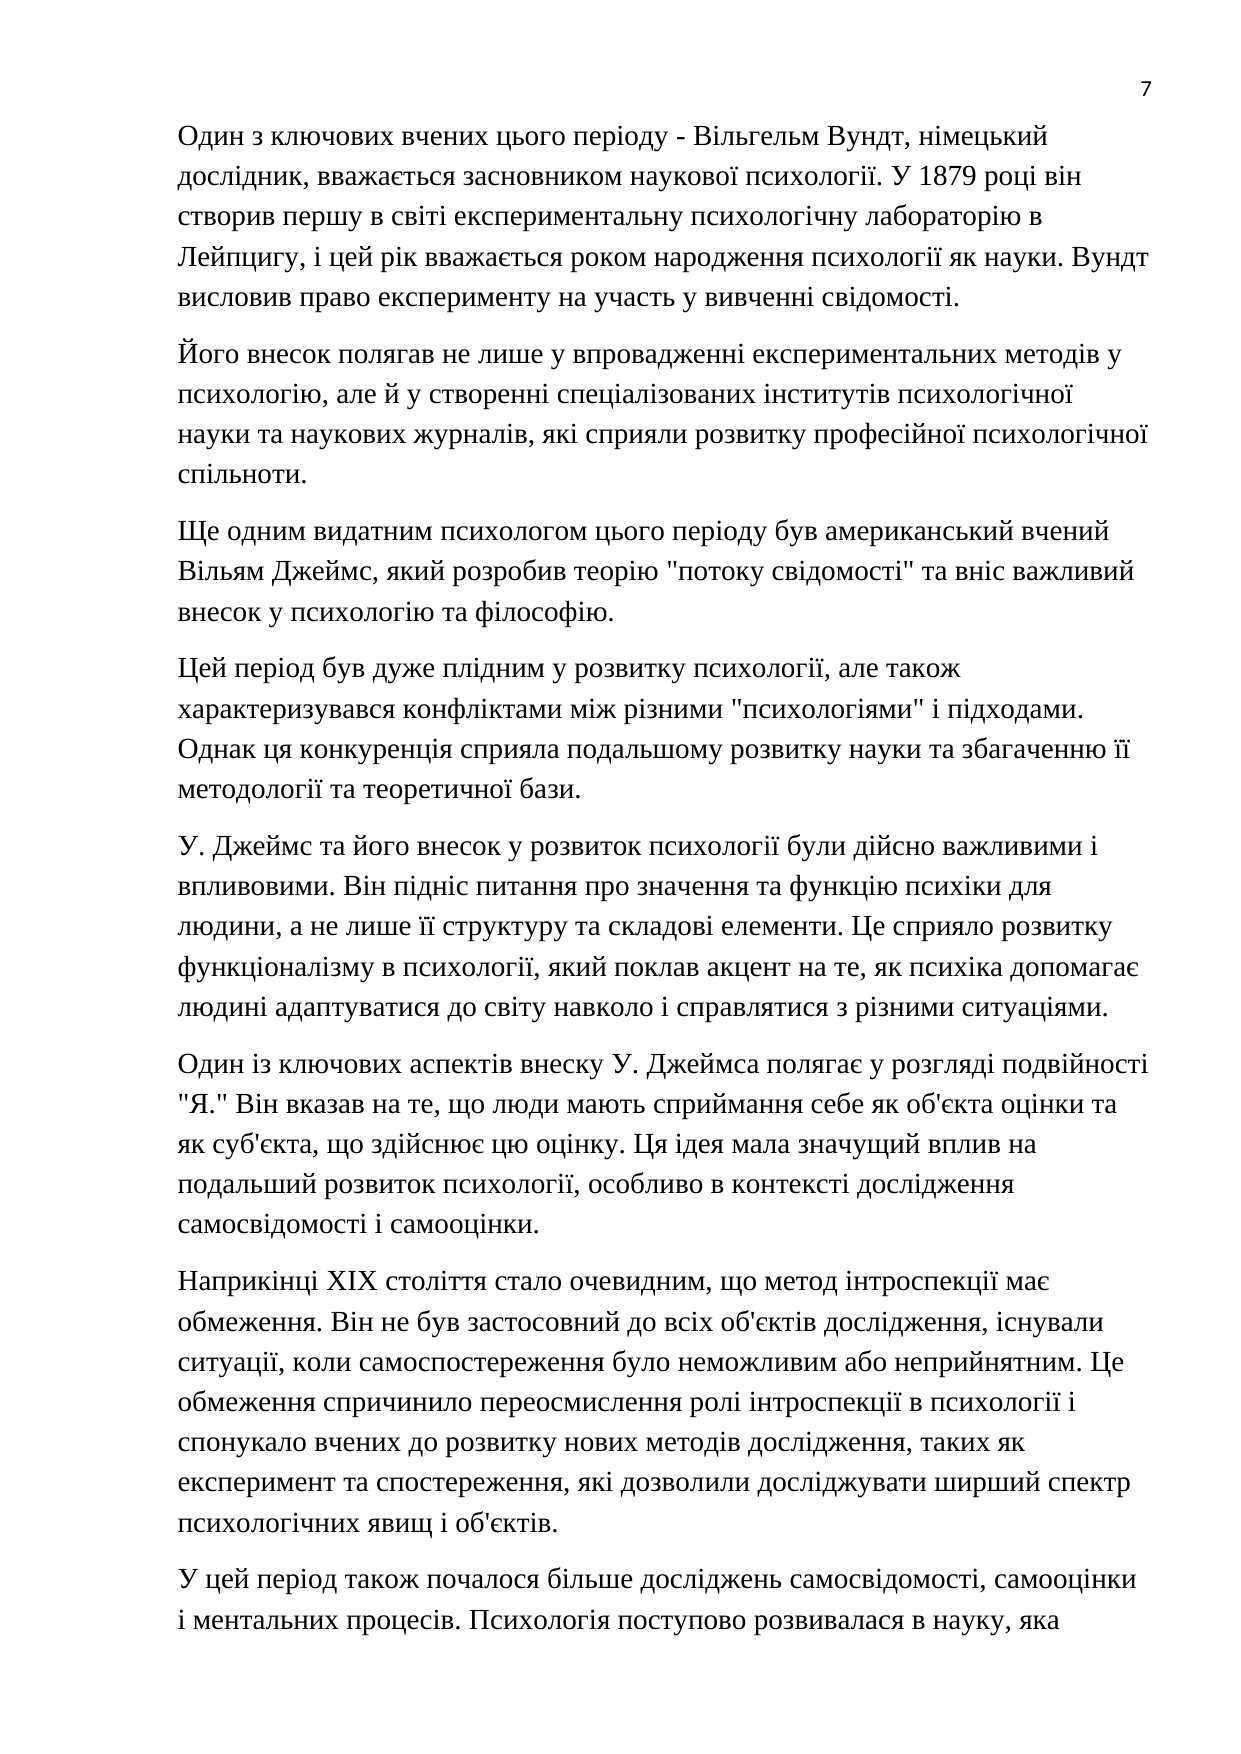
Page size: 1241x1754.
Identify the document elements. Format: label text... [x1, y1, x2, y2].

text Наприкінці XIX століття стало очевидним, що метод інтроспекції має обмеження. Він не був застосовний до всіх об'єктів дослідження, існували ситуації, коли самоспостереження було неможливим або неприйнятним. Це обмеження спричинило переосмислення ролі інтроспекції в психології і спонукало вчених до розвитку нових методів дослідження, таких як експеримент та спостереження, які дозволили досліджувати ширший спектр психологічних явищ і об'єктів. [177, 1263, 1152, 1538]
text Його внесок полягав не лише у впровадженні експериментальних методів у психологію, але й у створенні спеціалізованих інститутів психологічної науки та наукових журналів, які сприяли розвитку професійної психологічної спільноти. [177, 336, 1152, 490]
text Один із ключових аспектів внеску У. Джеймса полягає у розгляді подвійності "Я." Він вказав на те, що люди мають сприймання себе як об'єкта оцінки та як суб'єкта, що здійснює цю оцінку. Ця ідея мала значущий вплив на подальший розвиток психології, особливо в контексті дослідження самосвідомості і самооцінки. [177, 1046, 1152, 1240]
text Ще одним видатним психологом цього періоду був американський вчений Вільям Джеймс, який розробив теорію "потоку свідомості" та вніс важливий внесок у психологію та філософію. [177, 513, 1152, 627]
text Один з ключових вчених цього періоду - Вільгельм Вундт, німецький дослідник, вважається засновником наукової психології. У 1879 році він створив першу в світі експериментальну психологічну лабораторію в Лейпцигу, і цей рік вважається роком народження психології як науки. Вундт висловив право експерименту на участь у вивченні свідомості. [177, 118, 1152, 312]
text У. Джеймс та його внесок у розвиток психології були дійсно важливими і впливовими. Він підніс питання про значення та функцію психіки для людини, а не лише її структуру та складові елементи. Це сприяло розвитку функціоналізму в психології, який поклав акцент на те, як психіка допомагає людині адаптуватися до світу навколо і справлятися з різними ситуаціями. [177, 828, 1152, 1022]
text Цей період був дуже плідним у розвитку психології, але також характеризувався конфліктами між різними "психологіями" і підходами. Однак ця конкуренція сприяла подальшому розвитку науки та збагаченню її методології та теоретичної бази. [177, 651, 1152, 805]
